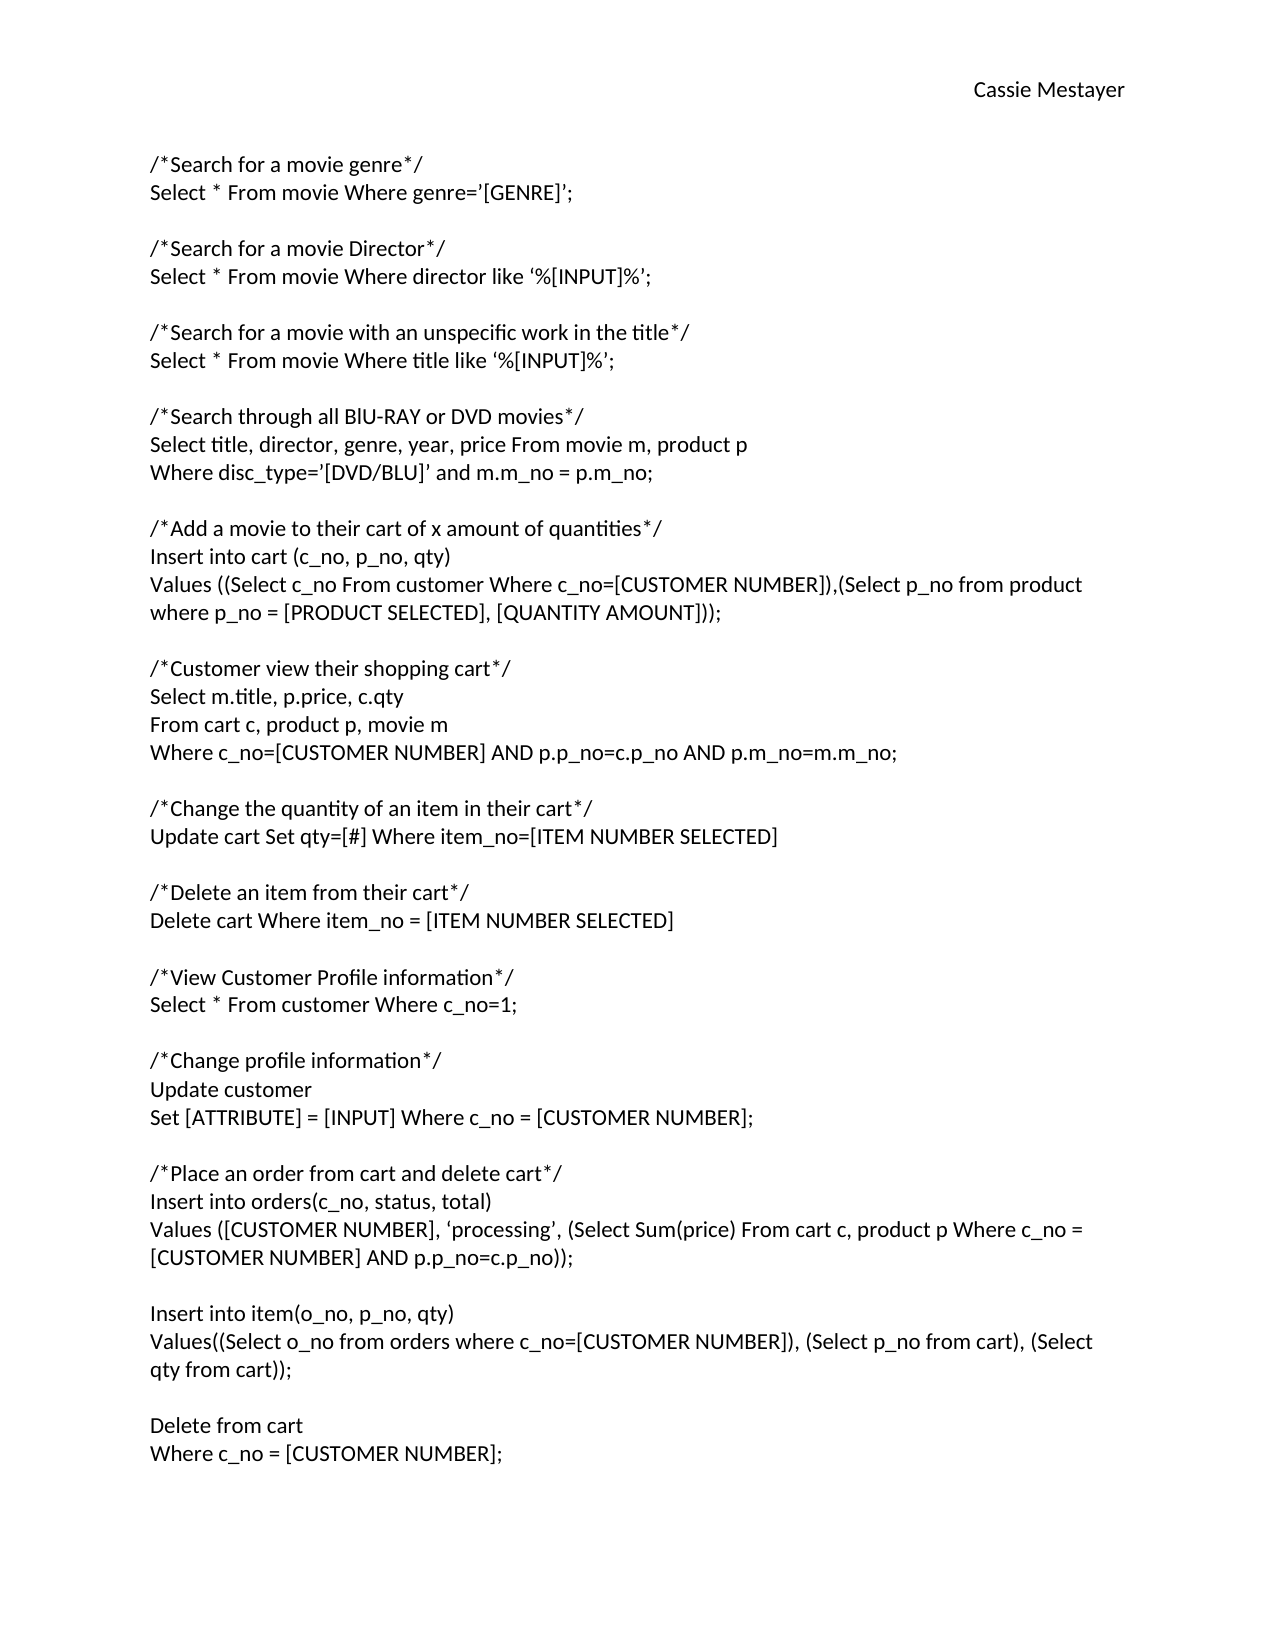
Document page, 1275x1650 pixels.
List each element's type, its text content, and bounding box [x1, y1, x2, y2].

text Insert into cart (c_no, p_no, qty) [150, 542, 1125, 570]
text Insert into item(o_no, p_no, qty) [150, 1299, 1125, 1327]
text Values((Select o_no from orders where c_no=[CUSTOMER NUMBER]), (Select p_no from cart), (Select qty from cart)); [150, 1327, 1125, 1383]
text Update customer [150, 1075, 1125, 1103]
text /*Change the quantity of an item in their cart*/ [150, 794, 1125, 822]
text Set [ATTRIBUTE] = [INPUT] Where c_no = [CUSTOMER NUMBER]; [150, 1103, 1125, 1131]
text /*Add a movie to their cart of x amount of quantities*/ [150, 514, 1125, 542]
text /*Search for a movie Director*/ [150, 234, 1125, 262]
text Select * From movie Where title like ‘%[INPUT]%’; [150, 346, 1125, 374]
text /*Place an order from cart and delete cart*/ [150, 1159, 1125, 1187]
text /*View Customer Profile information*/ [150, 963, 1125, 991]
text Update cart Set qty=[#] Where item_no=[ITEM NUMBER SELECTED] [150, 822, 1125, 851]
text /*Search for a movie with an unspecific work in the title*/ [150, 318, 1125, 346]
text Insert into orders(c_no, status, total) [150, 1187, 1125, 1215]
text Select m.title, p.price, c.qty [150, 682, 1125, 710]
text Delete from cart [150, 1411, 1125, 1439]
text Select * From movie Where director like ‘%[INPUT]%’; [150, 262, 1125, 290]
text /*Search for a movie genre*/ [150, 150, 1125, 178]
text /*Change profile information*/ [150, 1047, 1125, 1075]
text /*Search through all BlU-RAY or DVD movies*/ [150, 402, 1125, 430]
text Where c_no=[CUSTOMER NUMBER] AND p.p_no=c.p_no AND p.m_no=m.m_no; [150, 738, 1125, 766]
text Select * From customer Where c_no=1; [150, 991, 1125, 1019]
text /*Delete an item from their cart*/ [150, 878, 1125, 907]
text Values ((Select c_no From customer Where c_no=[CUSTOMER NUMBER]),(Select p_no from product where p_no = [PRODUCT SELECTED], [QUANTITY AMOUNT])); [150, 570, 1125, 626]
text Select title, director, genre, year, price From movie m, product p [150, 430, 1125, 458]
text Select * From movie Where genre=’[GENRE]’; [150, 178, 1125, 206]
text /*Customer view their shopping cart*/ [150, 654, 1125, 682]
text Where disc_type=’[DVD/BLU]’ and m.m_no = p.m_no; [150, 458, 1125, 486]
text Values ([CUSTOMER NUMBER], ‘processing’, (Select Sum(price) From cart c, product p Where c_no = [CUSTOMER NUMBER] AND p.p_no=c.p_no)); [150, 1215, 1125, 1271]
text From cart c, product p, movie m [150, 710, 1125, 738]
text Where c_no = [CUSTOMER NUMBER]; [150, 1439, 1125, 1467]
text Delete cart Where item_no = [ITEM NUMBER SELECTED] [150, 907, 1125, 934]
